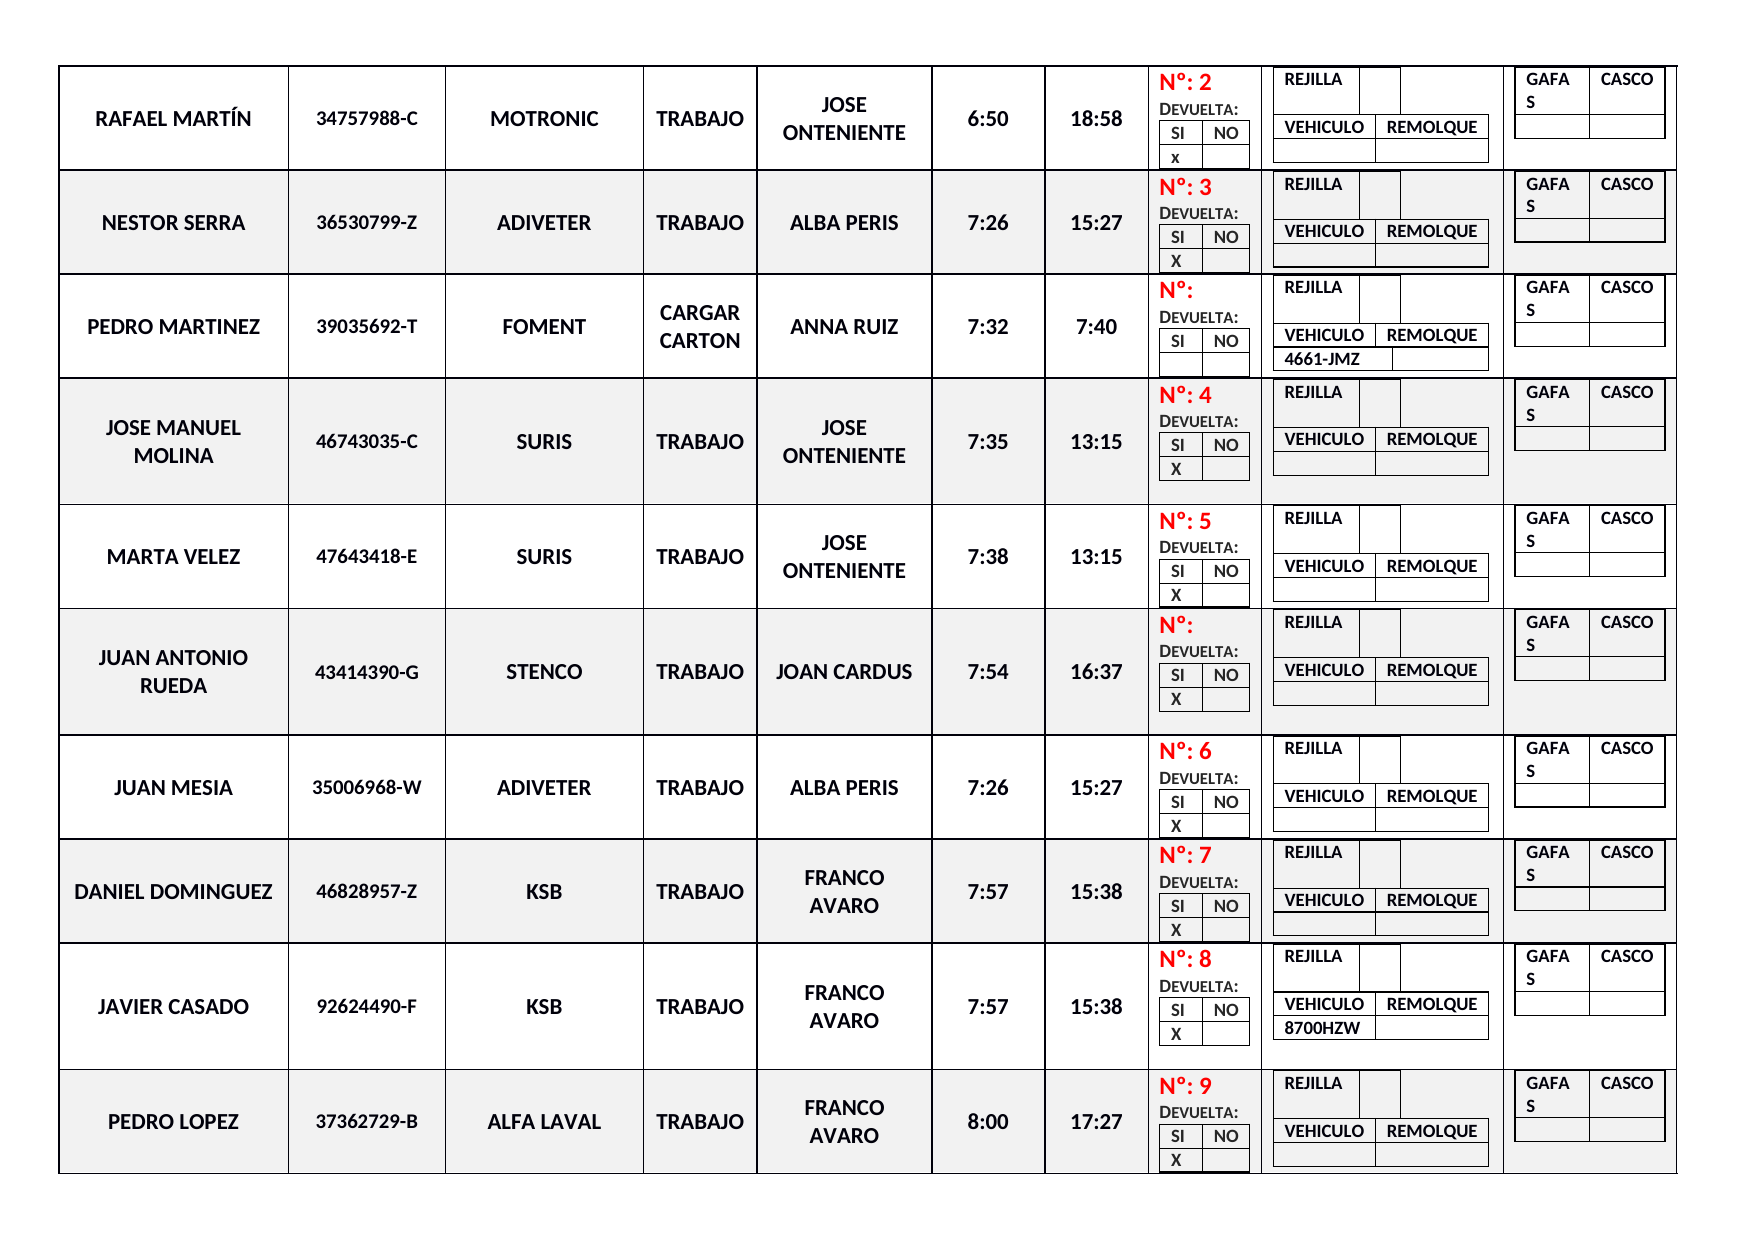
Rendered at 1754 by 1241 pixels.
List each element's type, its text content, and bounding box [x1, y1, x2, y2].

table_cell [1504, 171, 1676, 273]
table_cell TRABAJO [644, 1070, 756, 1172]
table_cell [1504, 67, 1676, 169]
table_cell JOSE ONTENIENTE [758, 505, 931, 608]
table_cell [1504, 840, 1676, 942]
table_cell 35006968-W [289, 736, 445, 838]
table_cell JUAN ANTONIO RUEDA [60, 609, 288, 734]
table_cell 39035692-T [289, 275, 445, 377]
table_cell [1262, 505, 1503, 608]
table_cell TRABAJO [644, 944, 756, 1068]
table_cell 7:57 [933, 944, 1044, 1068]
table_cell [1262, 840, 1503, 942]
table_cell ALBA PERIS [758, 736, 931, 838]
table_cell 7:57 [933, 840, 1044, 942]
table_cell [1262, 171, 1503, 273]
table_cell JAVIER CASADO [60, 944, 288, 1068]
table_cell JOSE ONTENIENTE [758, 379, 931, 503]
table_cell 92624490-F [289, 944, 445, 1068]
table_cell 13:15 [1046, 505, 1148, 608]
table_cell MOTRONIC [446, 67, 643, 169]
table_cell Nº: 2 DEVUELTA: [1149, 67, 1261, 169]
table_cell [1262, 1070, 1503, 1172]
table_cell 36530799-Z [289, 171, 445, 273]
table_cell SURIS [446, 379, 643, 503]
table_cell RAFAEL MARTÍN [60, 67, 288, 169]
table_cell 7:32 [933, 275, 1044, 377]
table_cell Nº: 6 DEVUELTA: [1149, 736, 1261, 838]
table_cell [1262, 379, 1503, 503]
table_cell TRABAJO [644, 736, 756, 838]
table_cell 6:50 [933, 67, 1044, 169]
table_cell SURIS [446, 505, 643, 608]
table_cell 46743035-C [289, 379, 445, 503]
table_cell Nº: 3 DEVUELTA: [1149, 171, 1261, 273]
table_cell FRANCO AVARO [758, 840, 931, 942]
table_cell 37362729-B [289, 1070, 445, 1172]
table_cell [1262, 609, 1503, 734]
table_cell [1262, 944, 1503, 1068]
table_cell 15:27 [1046, 171, 1148, 273]
table_cell MARTA VELEZ [60, 505, 288, 608]
table_cell ANNA RUIZ [758, 275, 931, 377]
table_cell FOMENT [446, 275, 643, 377]
table_cell [1504, 609, 1676, 734]
table_cell Nº: 8 DEVUELTA: [1149, 944, 1261, 1068]
table_cell Nº: 5 DEVUELTA: [1149, 505, 1261, 608]
table_cell TRABAJO [644, 379, 756, 503]
table_cell 16:37 [1046, 609, 1148, 734]
table_cell 7:26 [933, 736, 1044, 838]
table_cell PEDRO MARTINEZ [60, 275, 288, 377]
table_cell TRABAJO [644, 505, 756, 608]
table_cell 7:38 [933, 505, 1044, 608]
table_cell [1504, 944, 1676, 1068]
table_cell JOSE ONTENIENTE [758, 67, 931, 169]
table_cell 18:58 [1046, 67, 1148, 169]
table_cell 47643418-E [289, 505, 445, 608]
table_cell TRABAJO [644, 171, 756, 273]
table_cell Nº: 4 DEVUELTA: [1149, 379, 1261, 503]
table_cell 8:00 [933, 1070, 1044, 1172]
table_cell [1262, 736, 1503, 838]
table_cell TRABAJO [644, 840, 756, 942]
table_cell DANIEL DOMINGUEZ [60, 840, 288, 942]
table_cell ALFA LAVAL [446, 1070, 643, 1172]
table_cell FRANCO AVARO [758, 1070, 931, 1172]
table_cell TRABAJO [644, 609, 756, 734]
table_cell JOAN CARDUS [758, 609, 931, 734]
table_cell CARGAR CARTON [644, 275, 756, 377]
table_cell 7:40 [1046, 275, 1148, 377]
table_cell [1504, 736, 1676, 838]
table_cell KSB [446, 840, 643, 942]
table_cell FRANCO AVARO [758, 944, 931, 1068]
table_cell 15:38 [1046, 840, 1148, 942]
table_cell 15:27 [1046, 736, 1148, 838]
table_cell 13:15 [1046, 379, 1148, 503]
table_cell NESTOR SERRA [60, 171, 288, 273]
table_cell 7:26 [933, 171, 1044, 273]
table_cell Nº: DEVUELTA: [1149, 609, 1261, 734]
table_cell ADIVETER [446, 736, 643, 838]
table_cell TRABAJO [644, 67, 756, 169]
table_cell PEDRO LOPEZ [60, 1070, 288, 1172]
table_cell STENCO [446, 609, 643, 734]
table_cell 17:27 [1046, 1070, 1148, 1172]
table_cell KSB [446, 944, 643, 1068]
table_cell [1504, 505, 1676, 608]
table_cell Nº: 7 DEVUELTA: [1149, 840, 1261, 942]
table_cell 43414390-G [289, 609, 445, 734]
table_cell 7:54 [933, 609, 1044, 734]
table_cell Nº: 9 DEVUELTA: [1149, 1070, 1261, 1172]
table_cell 34757988-C [289, 67, 445, 169]
table_cell Nº: DEVUELTA: [1149, 275, 1261, 377]
table_cell [1504, 275, 1676, 377]
table_cell [1262, 67, 1503, 169]
table_cell 15:38 [1046, 944, 1148, 1068]
table_cell [1504, 379, 1676, 503]
table_cell [1262, 275, 1503, 377]
table_cell ADIVETER [446, 171, 643, 273]
table_cell JOSE MANUEL MOLINA [60, 379, 288, 503]
table_cell 7:35 [933, 379, 1044, 503]
table_cell 46828957-Z [289, 840, 445, 942]
table_cell ALBA PERIS [758, 171, 931, 273]
table_cell JUAN MESIA [60, 736, 288, 838]
table_cell [1504, 1070, 1676, 1172]
